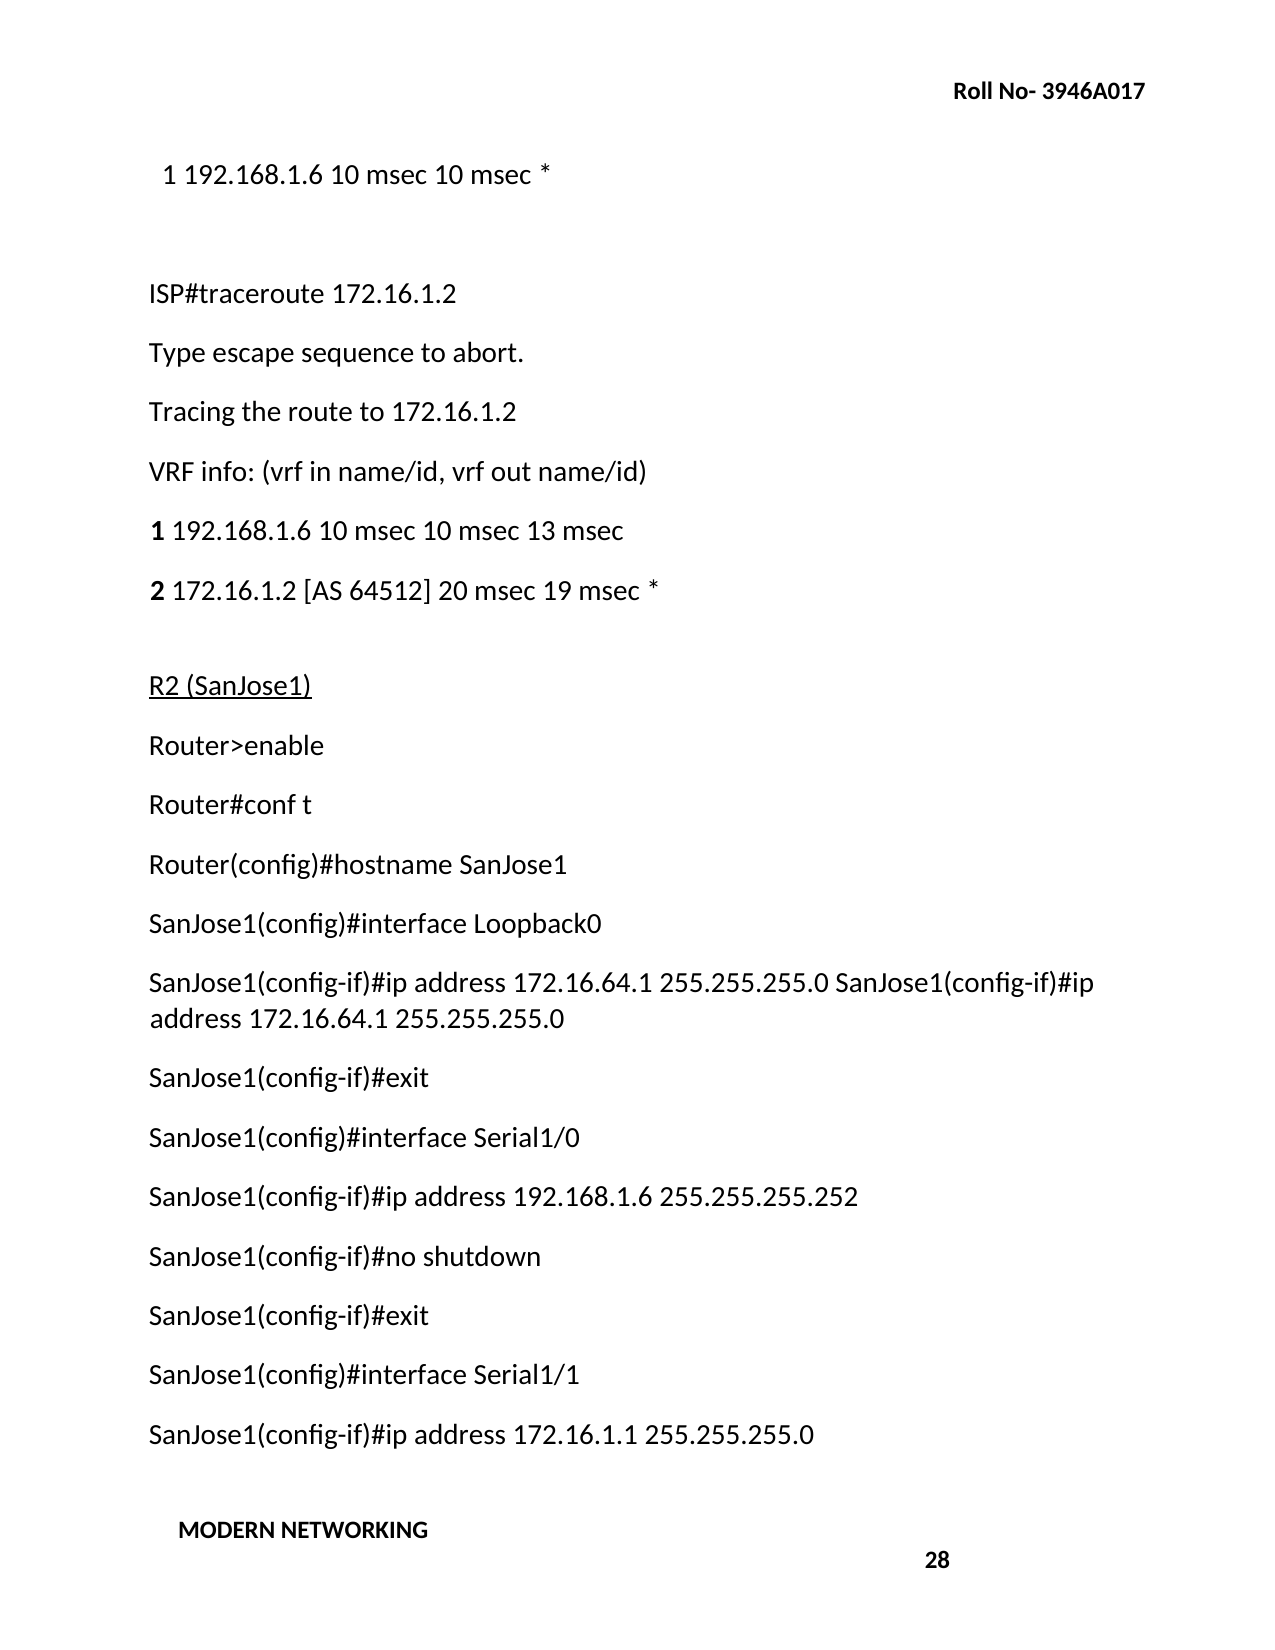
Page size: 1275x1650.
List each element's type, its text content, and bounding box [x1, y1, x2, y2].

text SanJose1(config-if)#ip address 172.16.64.1 255.255.255.0 SanJose1(config-if)#ip address 172.16.64.1 255.255.255.0 [148, 964, 1113, 1036]
text SanJose1(config-if)#exit [148, 1059, 1267, 1095]
text SanJose1(config)#interface Loopback0 [148, 905, 1267, 941]
text Router>enable [148, 727, 1267, 763]
text 1 192.168.1.6 10 msec 10 msec * [148, 156, 1267, 191]
text R2 (SanJose1) [148, 667, 1267, 702]
text SanJose1(config-if)#ip address 172.16.1.1 255.255.255.0 [148, 1416, 1267, 1451]
text SanJose1(config-if)#exit [148, 1297, 1267, 1333]
text Type escape sequence to abort. [148, 334, 1267, 370]
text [148, 453, 1267, 488]
text Router(config)#hostname SanJose1 [148, 846, 1267, 881]
text SanJose1(config)#interface Serial1/0 [148, 1119, 1267, 1154]
list 172.16.1.2 [AS 64512] 20 msec 19 msec * [150, 572, 1267, 607]
text SanJose1(config-if)#no shutdown [148, 1238, 1267, 1273]
text Tracing the route to 172.16.1.2 [148, 393, 1267, 429]
text Router#conf t [148, 786, 1267, 822]
text ISP#traceroute 172.16.1.2 [148, 275, 1267, 310]
list 192.168.1.6 10 msec 10 msec 13 msec [150, 512, 1267, 548]
text SanJose1(config)#interface Serial1/1 [148, 1356, 1267, 1392]
text SanJose1(config-if)#ip address 192.168.1.6 255.255.255.252 [148, 1178, 1267, 1214]
